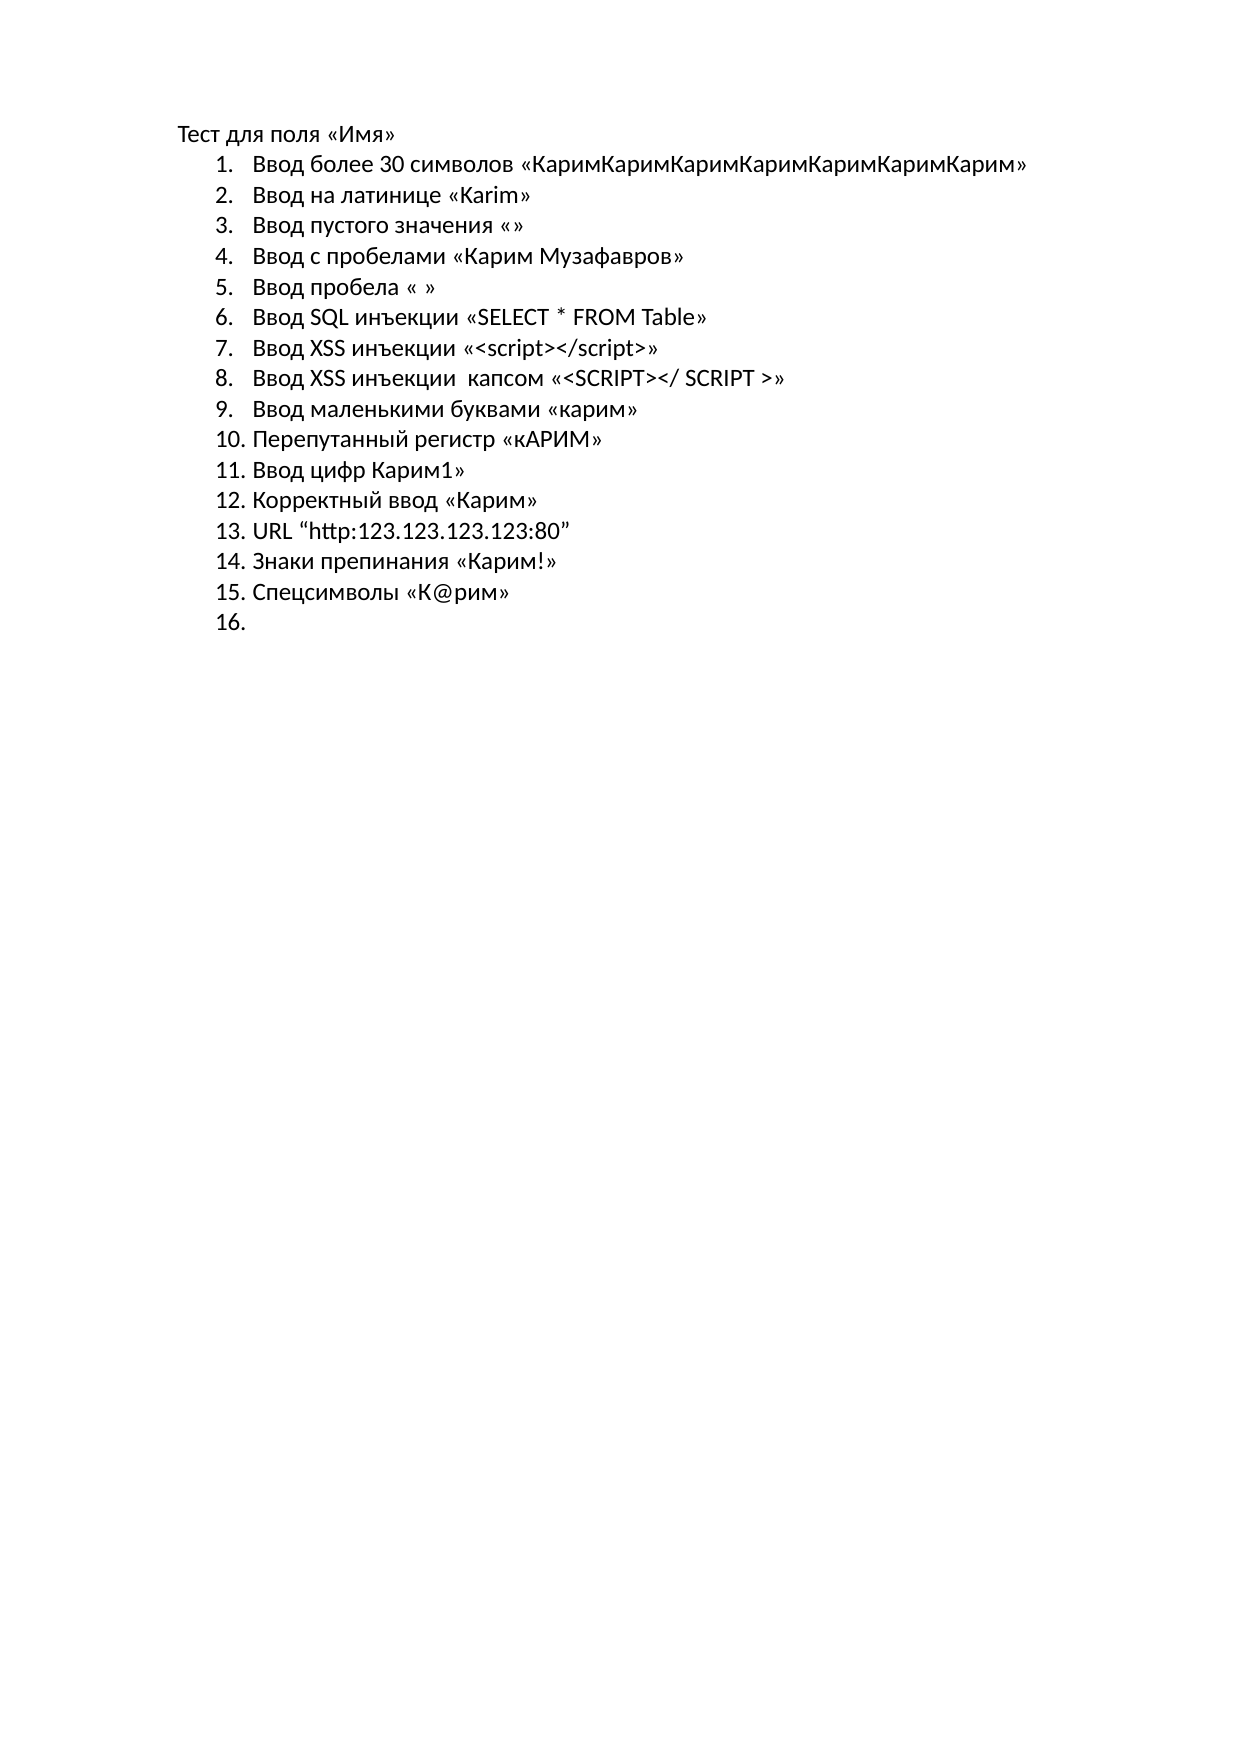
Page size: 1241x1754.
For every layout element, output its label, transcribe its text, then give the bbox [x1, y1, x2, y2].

list Ввод маленькими буквами «карим» [215, 393, 1152, 423]
list Ввод с пробелами «Карим Музафавров» [215, 240, 1152, 271]
list Ввод цифр Карим1» [215, 454, 1152, 484]
list Ввод SQL инъекции «SELECT * FROM Table» [215, 301, 1152, 332]
list Ввод пробела « » [215, 271, 1152, 301]
list Знаки препинания «Карим!» [215, 545, 1152, 576]
list Ввод пустого значения «» [215, 210, 1152, 240]
list Ввод более 30 символов «КаримКаримКаримКаримКаримКаримКарим» [215, 149, 1152, 179]
list Ввод на латинице «Karim» [215, 179, 1152, 210]
list Спецсимволы «К@рим» [215, 576, 1152, 606]
list URL “http:123.123.123.123:80” [215, 515, 1152, 545]
text Тест для поля «Имя» [177, 118, 1152, 149]
list Корректный ввод «Карим» [215, 484, 1152, 515]
list Ввод XSS инъекции «<script></script>» [215, 332, 1152, 362]
list Ввод XSS инъекции капсом «<SCRIPT></ SCRIPT >» [215, 362, 1152, 393]
list Перепутанный регистр «кАРИМ» [215, 423, 1152, 454]
